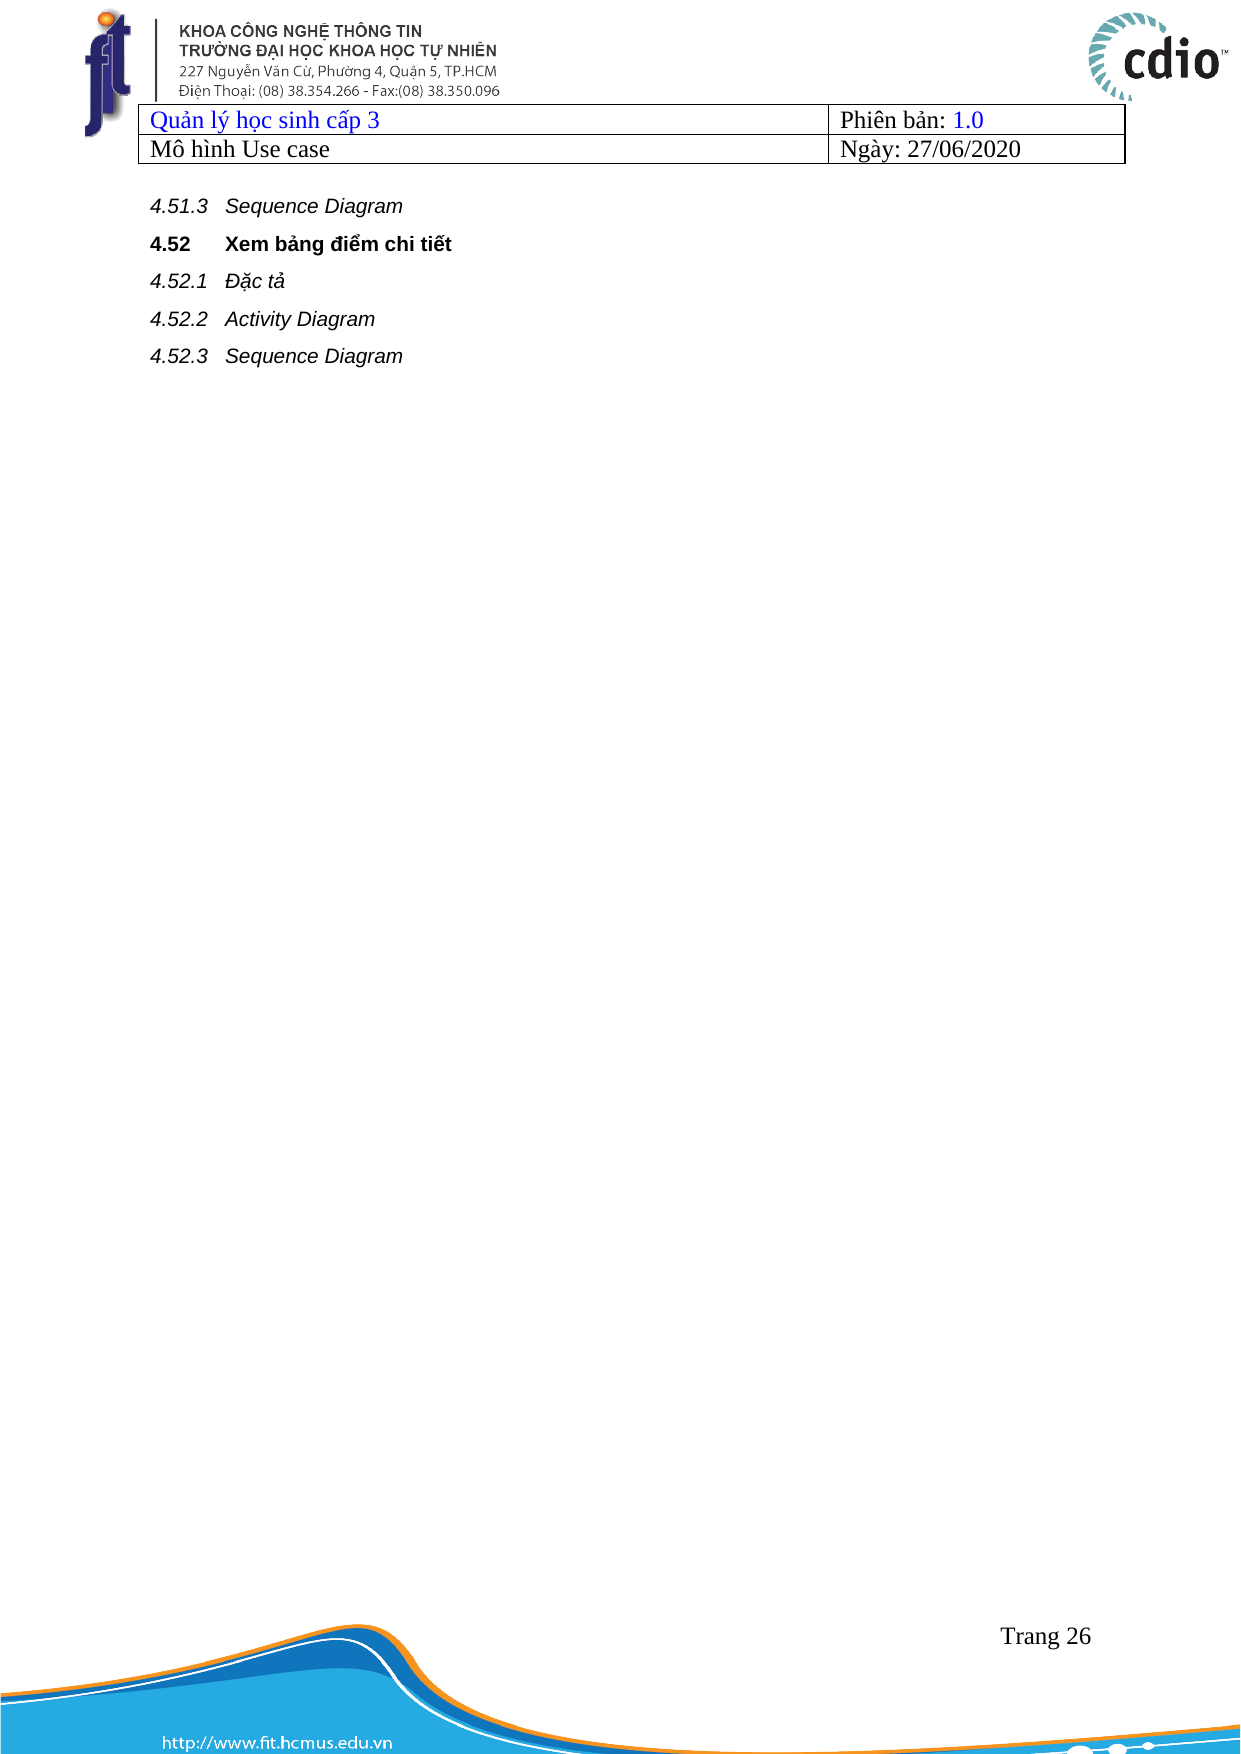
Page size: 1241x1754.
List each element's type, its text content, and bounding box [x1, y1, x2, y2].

picture [829, 105, 1124, 134]
subtitle Sequence Diagram [150, 193, 1090, 218]
picture [829, 135, 1124, 161]
subtitle Activity Diagram [150, 306, 1090, 331]
subtitle Xem bảng điểm chi tiết [150, 231, 1090, 256]
picture [139, 105, 828, 134]
picture [139, 135, 828, 161]
picture [61, 1, 1241, 161]
subtitle Sequence Diagram [150, 343, 1090, 368]
picture [0, 1621, 1241, 1754]
subtitle Đặc tả [150, 268, 1090, 293]
